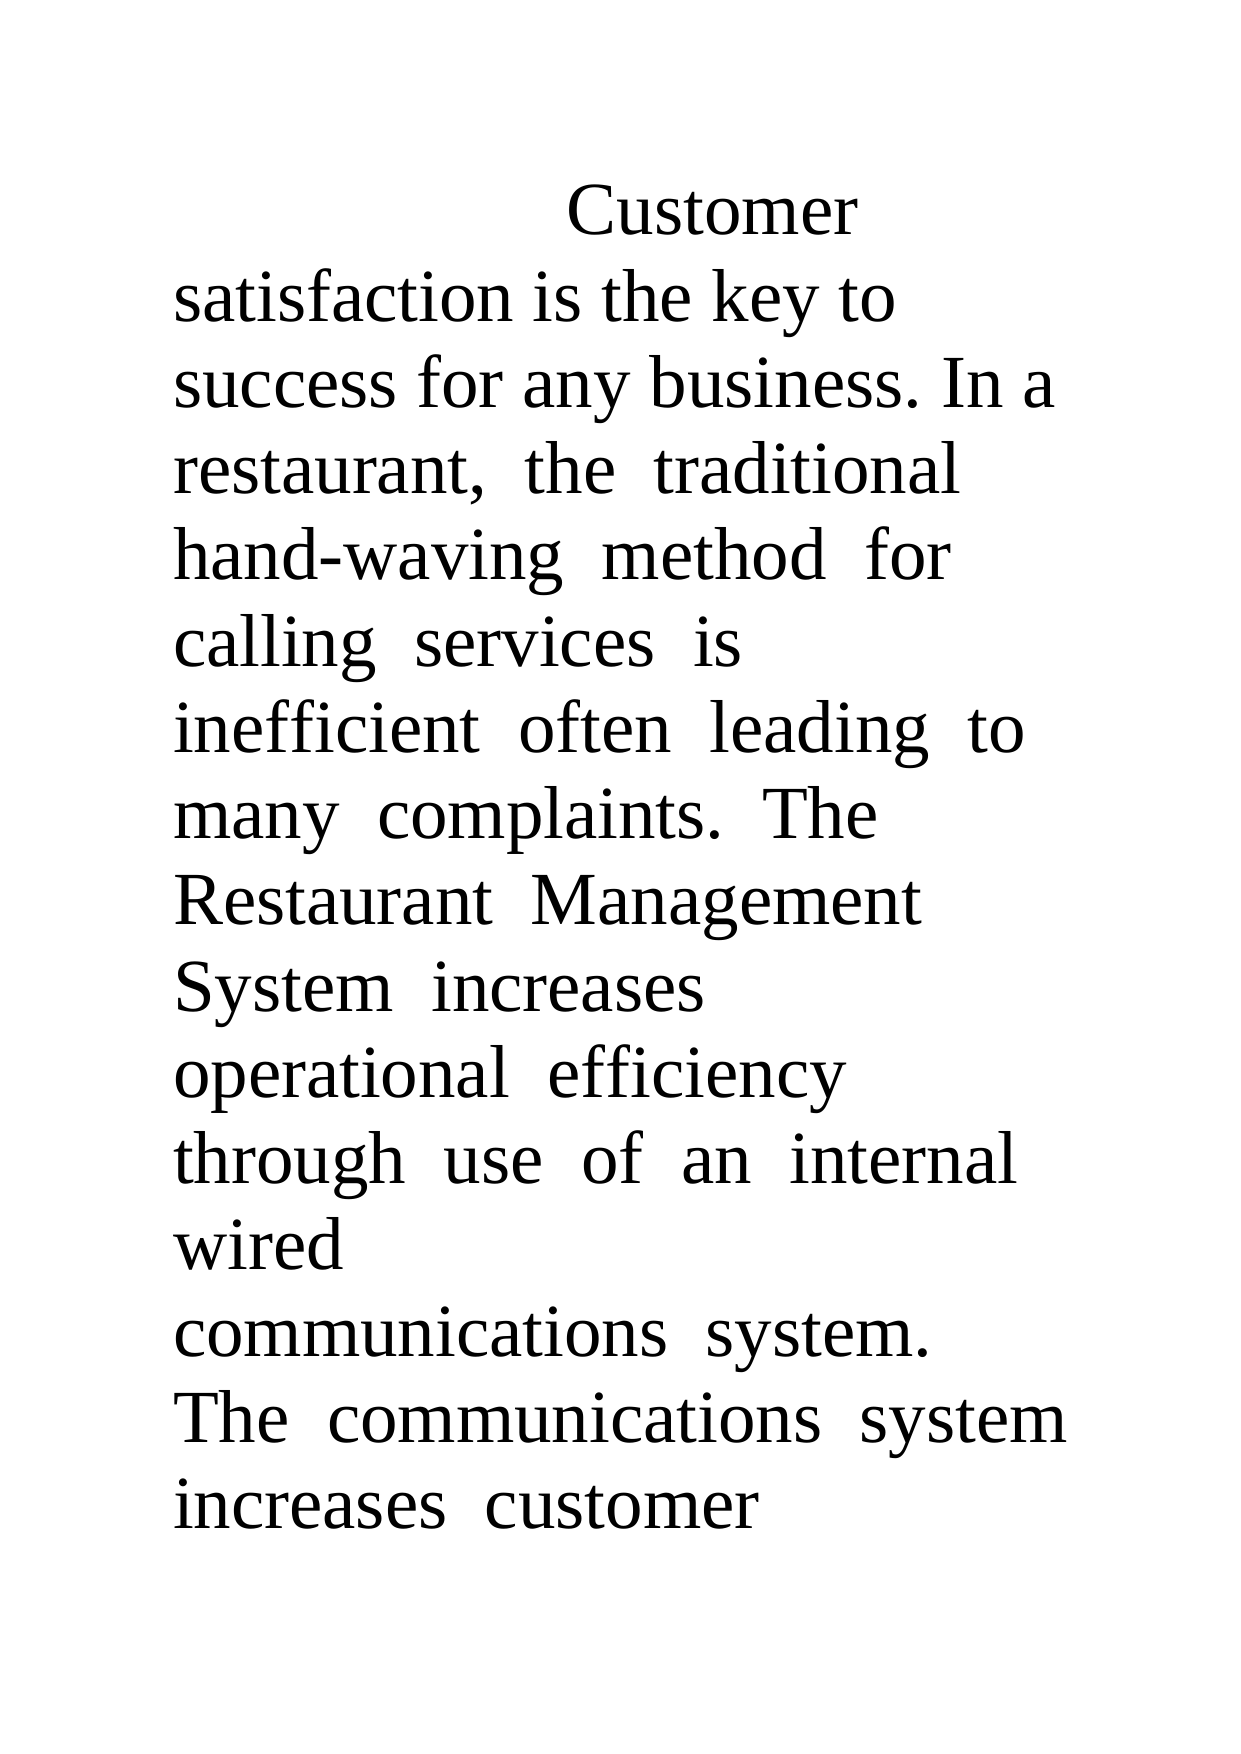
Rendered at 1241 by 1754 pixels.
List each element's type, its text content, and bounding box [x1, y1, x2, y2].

text inefficient often leading to many complaints. The Restaurant Management [173, 682, 1069, 941]
text Customer satisfaction is the key to success for any business. In a [173, 164, 1069, 423]
text System increases operational efficiency through use of an internal wired [173, 941, 1069, 1286]
text restaurant, the traditional hand-waving method for calling services is [173, 423, 1069, 682]
text communications system. The communications system increases customer [173, 1286, 1069, 1544]
